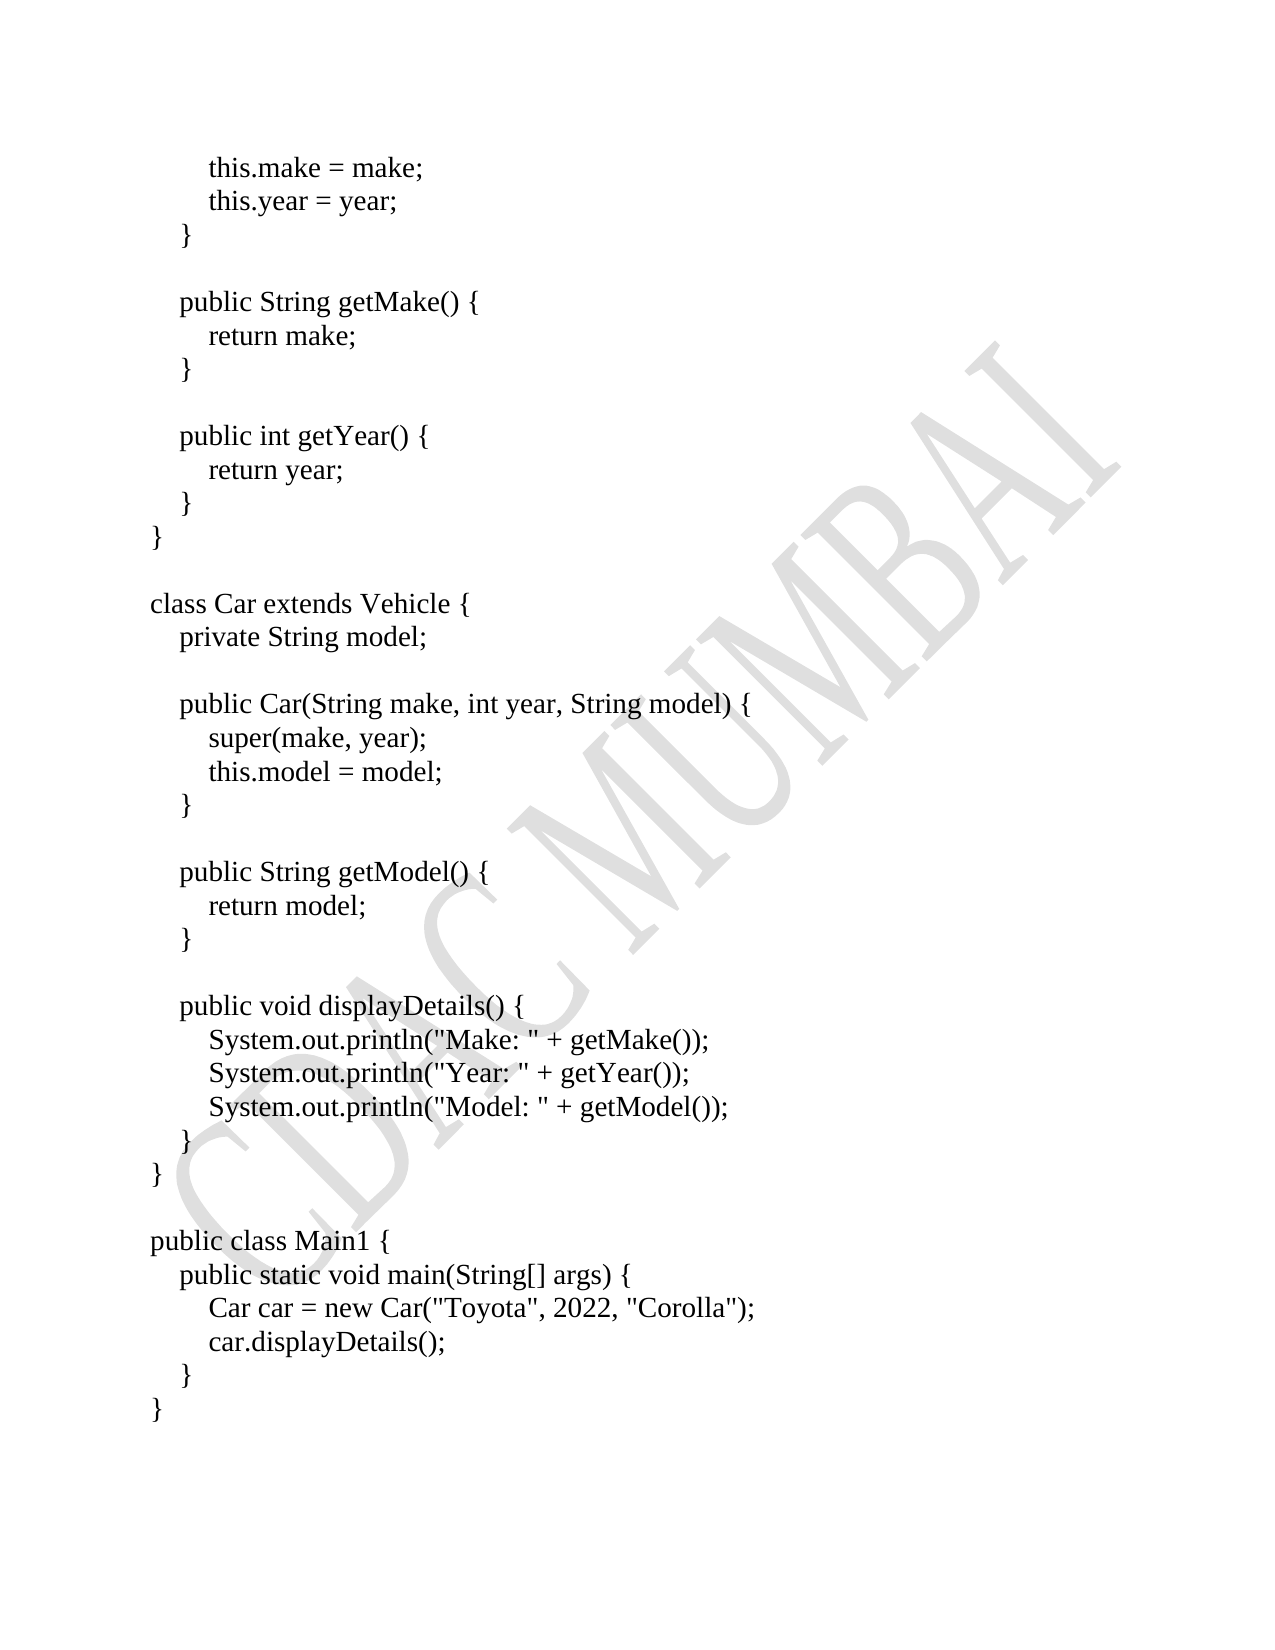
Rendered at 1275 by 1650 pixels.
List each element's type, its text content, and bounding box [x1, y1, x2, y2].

text } [150, 1156, 1125, 1190]
text public String getMake() { [150, 284, 1125, 318]
text } [150, 217, 1125, 251]
text return year; [150, 452, 1125, 485]
text public int getYear() { [150, 418, 1125, 452]
text } [150, 351, 1125, 385]
text public Car(String make, int year, String model) { [150, 687, 1125, 720]
text Car car = new Car("Toyota", 2022, "Corolla"); [150, 1290, 1125, 1324]
text } [150, 519, 1125, 552]
text return model; [150, 888, 1125, 921]
text car.displayDetails(); [150, 1324, 1125, 1357]
text private String model; [150, 619, 1125, 653]
text this.year = year; [150, 183, 1125, 217]
text System.out.println("Year: " + getYear()); [150, 1056, 1125, 1089]
text } [150, 1357, 1125, 1391]
text } [150, 921, 1125, 955]
text this.make = make; [150, 150, 1125, 183]
text public class Main1 { [150, 1223, 1125, 1257]
text } [150, 787, 1125, 821]
text super(make, year); [150, 720, 1125, 754]
text return make; [150, 318, 1125, 351]
text public static void main(String[] args) { [150, 1257, 1125, 1290]
text public String getModel() { [150, 854, 1125, 888]
text System.out.println("Make: " + getMake()); [150, 1022, 1125, 1056]
text System.out.println("Model: " + getModel()); [150, 1089, 1125, 1123]
text class Car extends Vehicle { [150, 586, 1125, 619]
text } [150, 485, 1125, 519]
text } [150, 1123, 1125, 1156]
text this.model = model; [150, 754, 1125, 787]
text public void displayDetails() { [150, 988, 1125, 1022]
text } [150, 1391, 1125, 1424]
